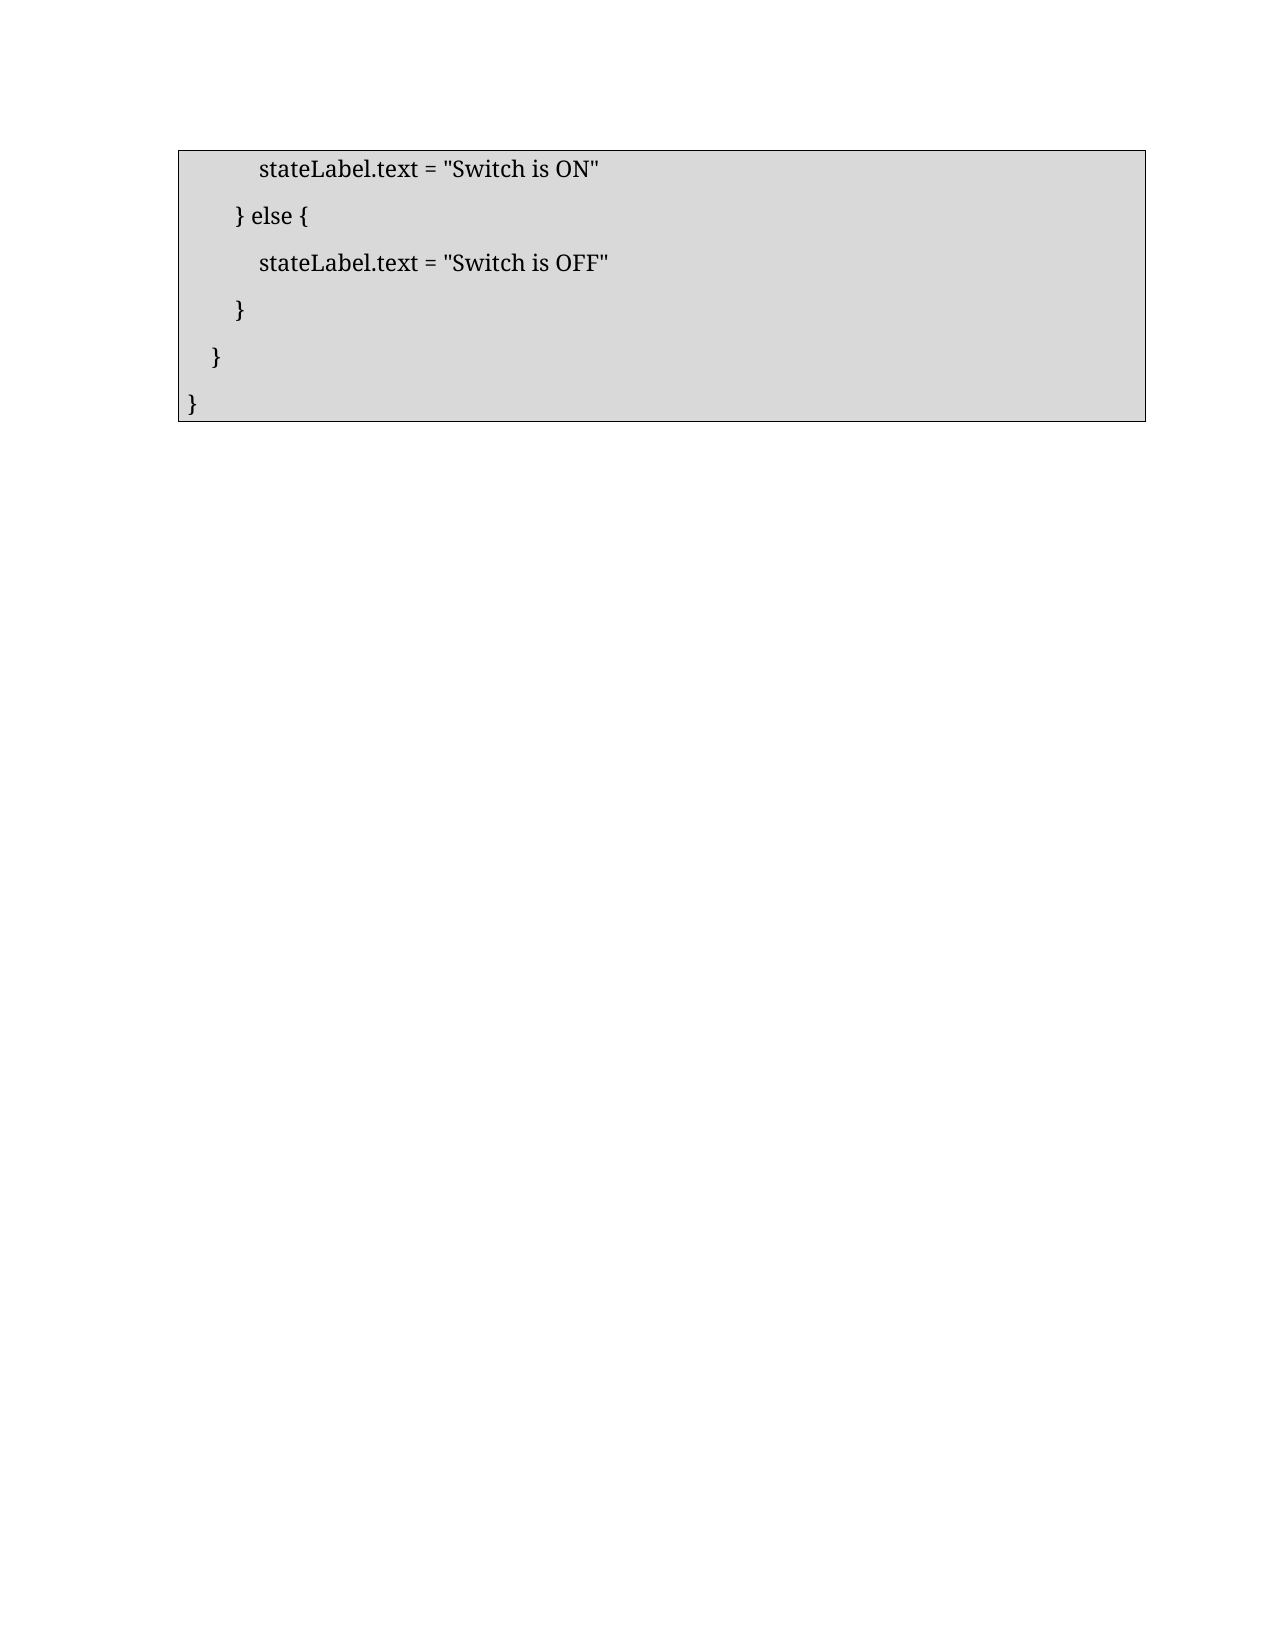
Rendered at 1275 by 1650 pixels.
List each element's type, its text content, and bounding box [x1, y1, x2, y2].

text } [179, 384, 1145, 421]
text stateLabel.text = "Switch is ON" [179, 151, 1145, 184]
text } [179, 337, 1145, 372]
text } [179, 291, 1145, 325]
text } else { [179, 197, 1145, 231]
text stateLabel.text = "Switch is OFF" [179, 244, 1145, 278]
